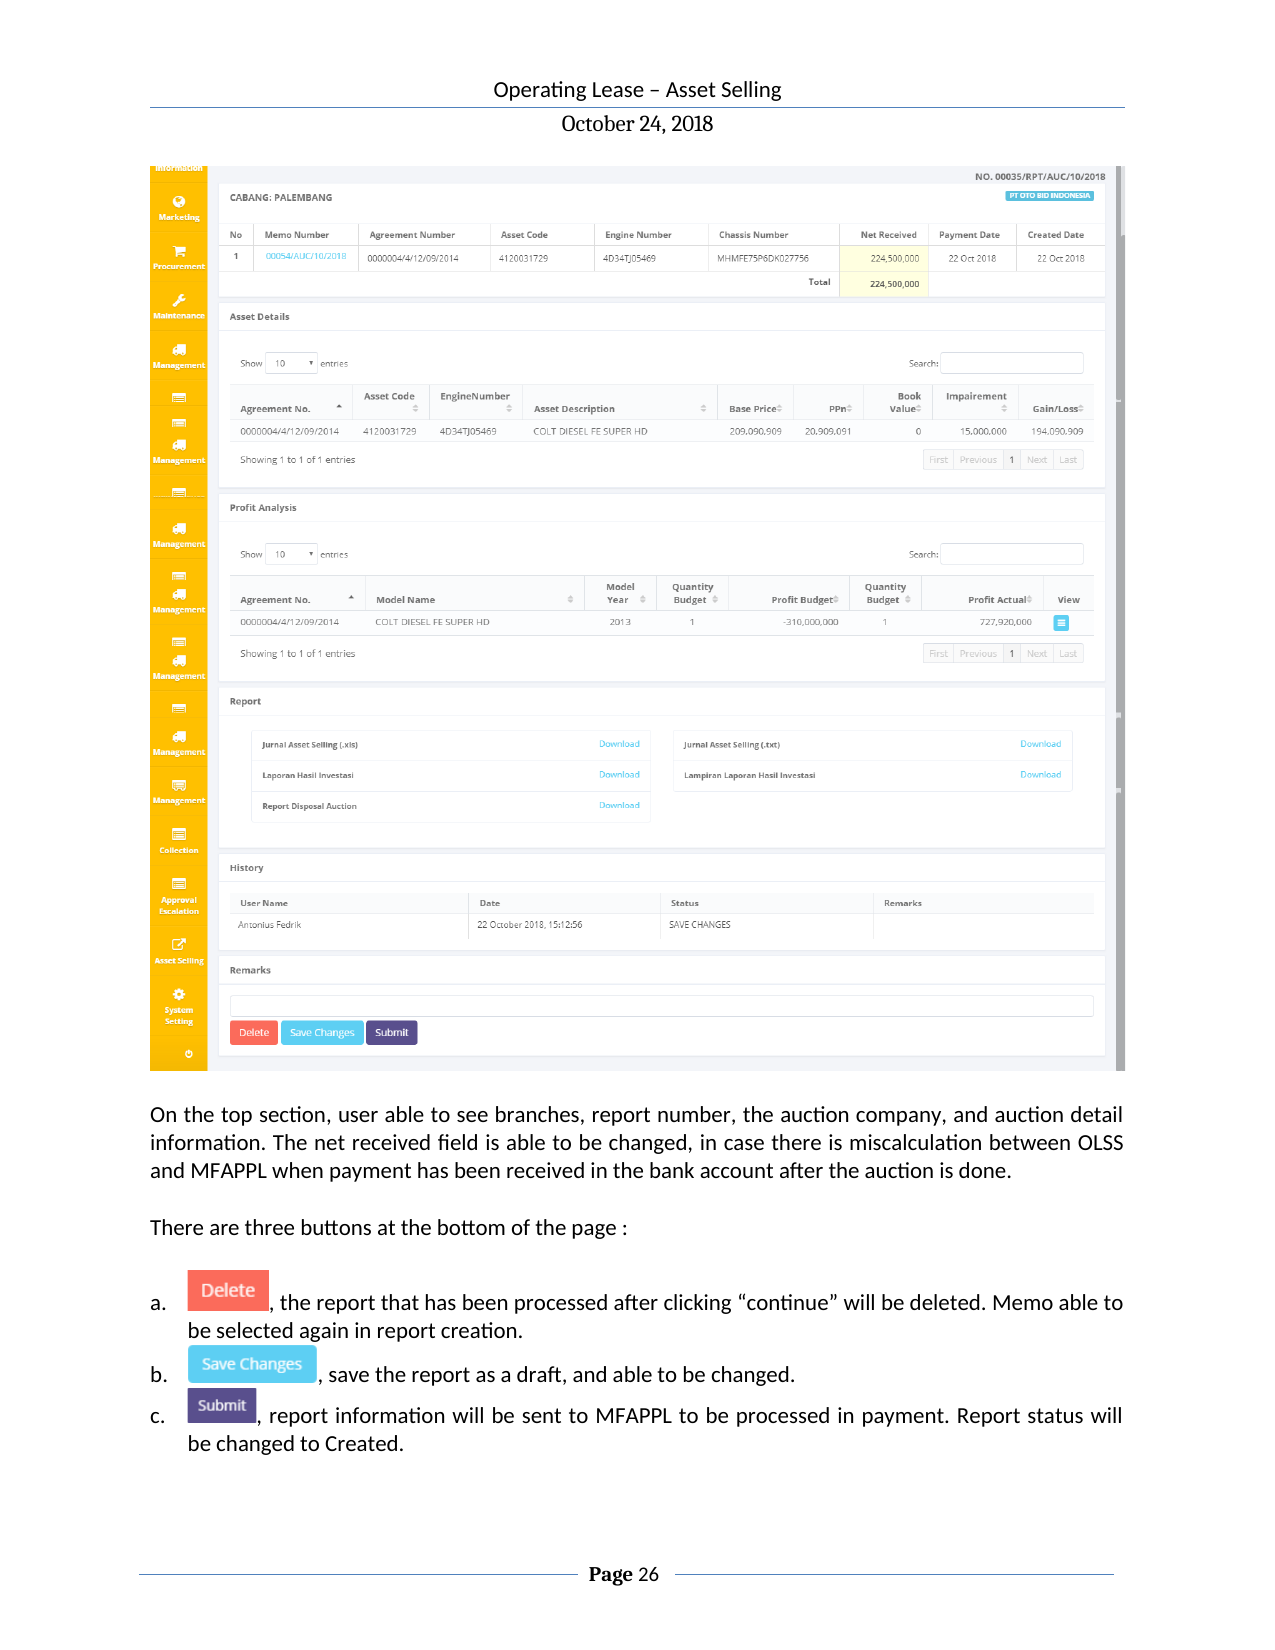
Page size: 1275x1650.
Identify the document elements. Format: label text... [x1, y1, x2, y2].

picture [187, 1270, 269, 1311]
list , save the report as a draft, and able to be changed. [150, 1344, 1125, 1389]
picture [187, 1388, 257, 1423]
list , report information will be sent to MFAPPL to be processed in payment. Report status will be changed to Created. [150, 1389, 1125, 1457]
picture [187, 1344, 318, 1383]
text There are three buttons at the bottom of the page : [150, 1213, 1125, 1241]
picture [150, 166, 1125, 1071]
list , the report that has been processed after clicking “continue” will be deleted. Memo able to be selected again in report creation. [150, 1270, 1125, 1344]
text On the top section, user able to see branches, report number, the auction company, and auction detail information. The net received field is able to be changed, in case there is miscalculation between OLSS and MFAPPL when payment has been received in the bank account after the auction is done. [150, 1100, 1125, 1184]
